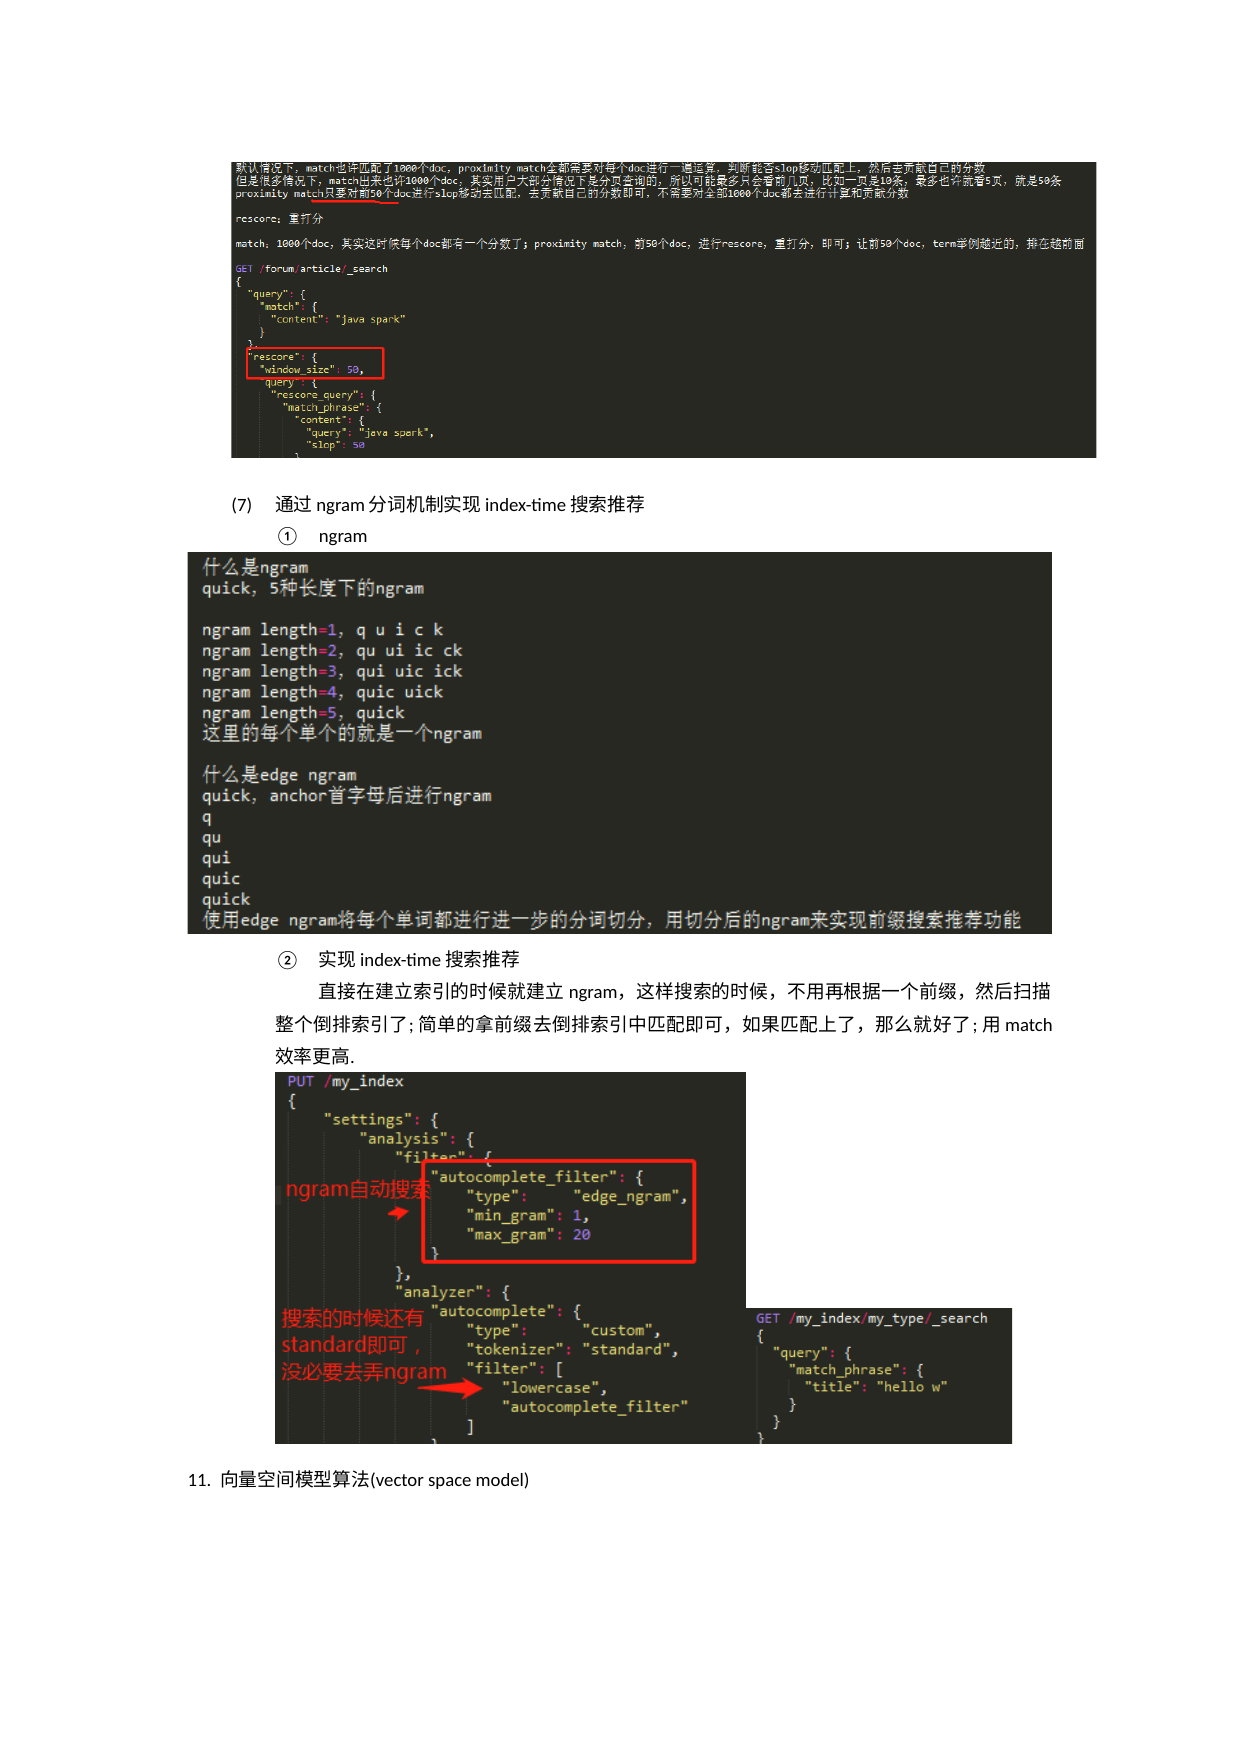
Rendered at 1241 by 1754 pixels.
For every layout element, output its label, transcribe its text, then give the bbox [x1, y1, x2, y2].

list ngram [275, 519, 1053, 552]
list 通过ngram分词机制实现index-time搜索推荐 [231, 487, 1053, 519]
list 直接在建立索引的时候就建立ngram，这样搜索的时候，不用再根据一个前缀，然后扫描整个倒排索引了; 简单的拿前缀去倒排索引中匹配即可，如果匹配上了，那么就好了; 用match效率更高. [275, 974, 1053, 1072]
picture [187, 552, 1052, 934]
picture [275, 1072, 1013, 1444]
picture [231, 162, 1097, 458]
list 实现index-time搜索推荐 [275, 942, 1053, 974]
list 向量空间模型算法(vector space model) [187, 1462, 1053, 1494]
